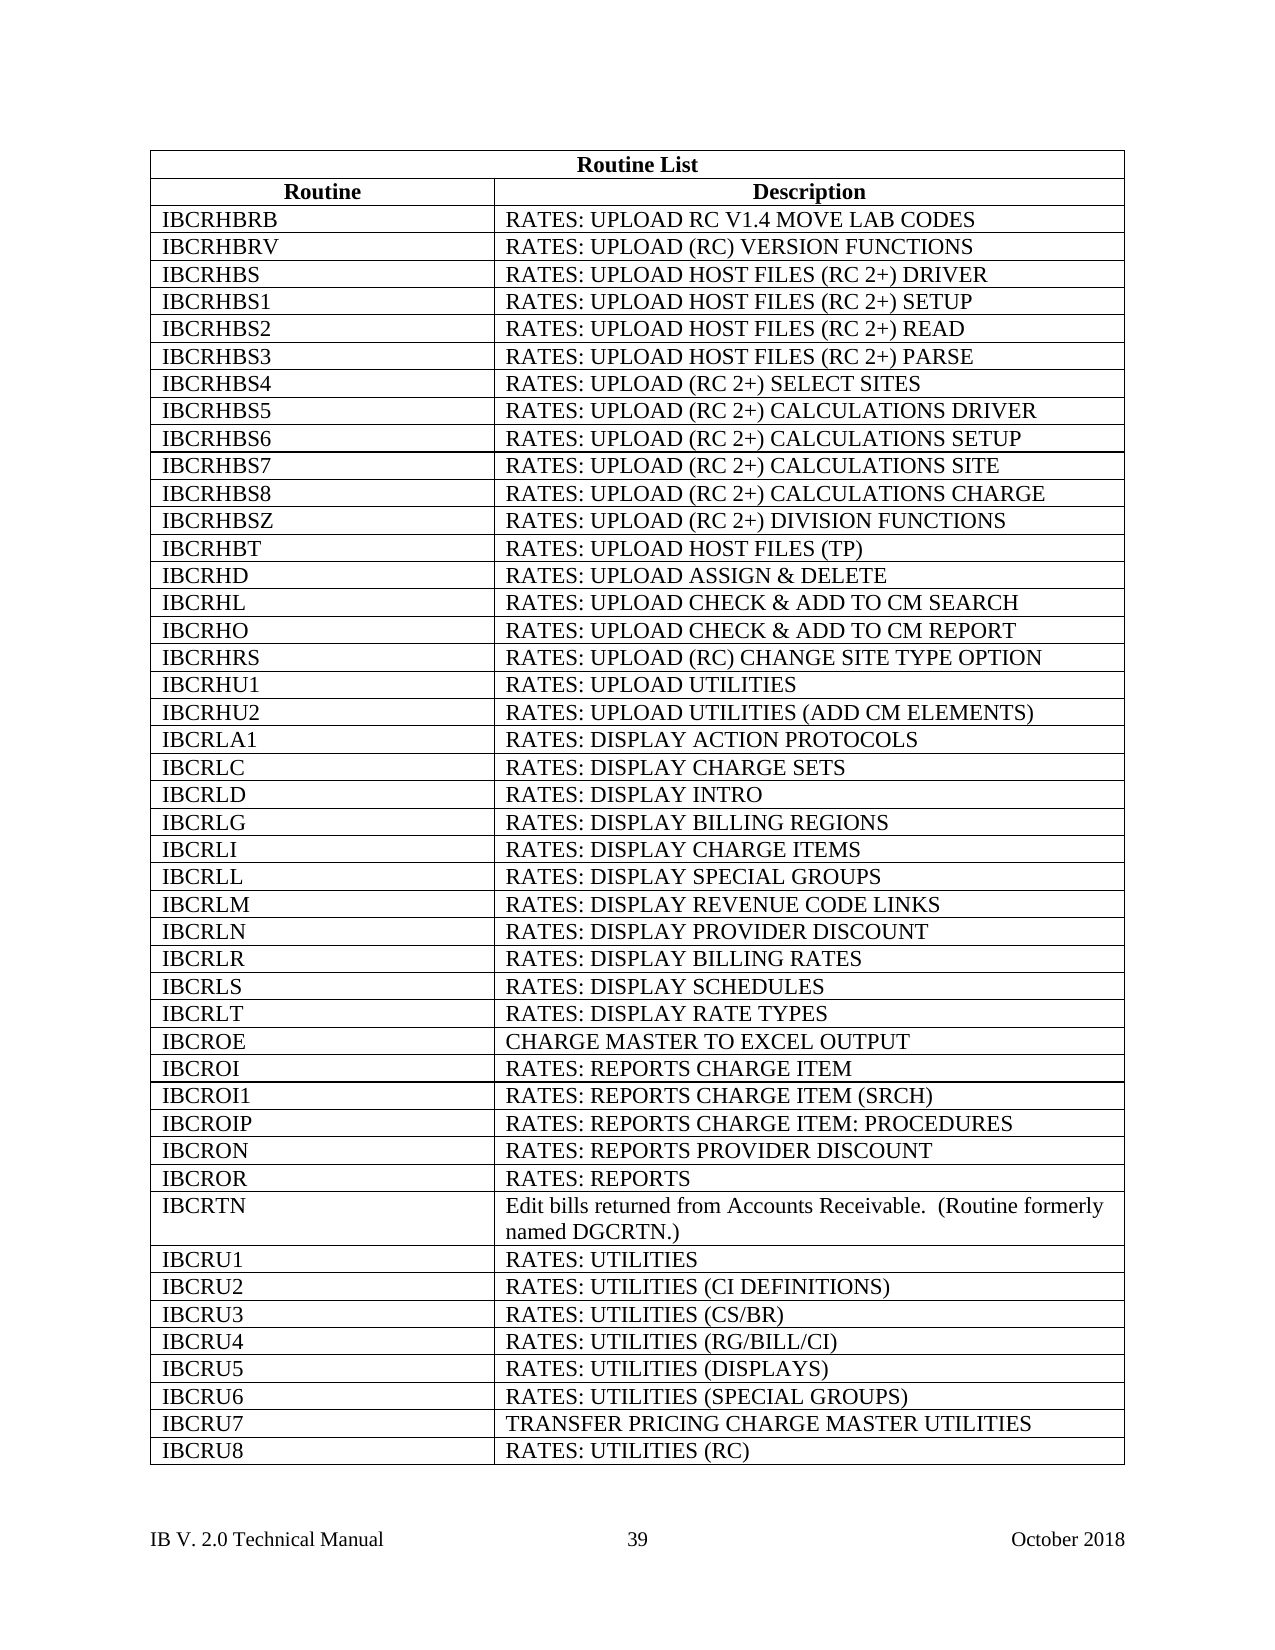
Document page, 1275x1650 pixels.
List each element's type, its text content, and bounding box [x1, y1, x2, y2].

table_cell IBCRU3 [151, 1301, 494, 1327]
table_cell CHARGE MASTER TO EXCEL OUTPUT [495, 1028, 1124, 1054]
table_cell IBCRHU2 [151, 699, 494, 725]
table_cell RATES: DISPLAY SCHEDULES [495, 973, 1124, 999]
table_cell RATES: UPLOAD RC V1.4 MOVE LAB CODES [495, 206, 1124, 232]
table_cell RATES: UPLOAD HOST FILES (RC 2+) READ [495, 315, 1124, 342]
table_cell IBCRLL [151, 863, 494, 890]
table_cell RATES: UPLOAD HOST FILES (RC 2+) DRIVER [495, 261, 1124, 287]
table_cell RATES: REPORTS CHARGE ITEM [495, 1055, 1124, 1081]
table_cell IBCRHBS7 [151, 453, 494, 479]
table_cell RATES: UTILITIES (CI DEFINITIONS) [495, 1273, 1124, 1299]
table_cell IBCROIP [151, 1110, 494, 1136]
table_cell IBCRHBRV [151, 233, 494, 259]
table_cell RATES: UTILITIES (DISPLAYS) [495, 1355, 1124, 1382]
table_cell RATES: UTILITIES [495, 1246, 1124, 1272]
table_cell RATES: DISPLAY REVENUE CODE LINKS [495, 891, 1124, 917]
table_cell IBCRU1 [151, 1246, 494, 1272]
table_cell IBCRU7 [151, 1410, 494, 1437]
table_cell IBCRU4 [151, 1328, 494, 1354]
table_cell RATES: UPLOAD (RC 2+) CALCULATIONS SETUP [495, 425, 1124, 451]
table_cell RATES: UPLOAD CHECK & ADD TO CM REPORT [495, 617, 1124, 643]
table_cell IBCRU2 [151, 1273, 494, 1299]
table_cell RATES: UPLOAD HOST FILES (TP) [495, 535, 1124, 561]
table_cell RATES: DISPLAY BILLING REGIONS [495, 809, 1124, 835]
table_cell IBCRLM [151, 891, 494, 917]
table_cell RATES: UTILITIES (SPECIAL GROUPS) [495, 1383, 1124, 1409]
table_cell IBCRHBSZ [151, 507, 494, 533]
table_cell IBCRHBRB [151, 206, 494, 232]
table_cell IBCRLD [151, 781, 494, 807]
table_cell RATES: UPLOAD HOST FILES (RC 2+) SETUP [495, 288, 1124, 314]
table_cell IBCRHRS [151, 644, 494, 671]
table_cell IBCROR [151, 1165, 494, 1191]
table_cell IBCRON [151, 1137, 494, 1164]
table_cell IBCROE [151, 1028, 494, 1054]
table_cell IBCRHD [151, 562, 494, 588]
table_cell IBCRU6 [151, 1383, 494, 1409]
table_cell Edit bills returned from Accounts Receivable. (Routine formerly named DGCRTN.) [495, 1192, 1124, 1245]
table_cell RATES: UPLOAD UTILITIES [495, 672, 1124, 698]
table_cell RATES: REPORTS CHARGE ITEM (SRCH) [495, 1083, 1124, 1109]
table_cell RATES: DISPLAY RATE TYPES [495, 1000, 1124, 1027]
table_cell RATES: REPORTS PROVIDER DISCOUNT [495, 1137, 1124, 1164]
table_cell RATES: UPLOAD (RC 2+) DIVISION FUNCTIONS [495, 507, 1124, 533]
table_cell IBCRHBS2 [151, 315, 494, 342]
table_cell RATES: DISPLAY BILLING RATES [495, 946, 1124, 972]
table_cell RATES: DISPLAY ACTION PROTOCOLS [495, 726, 1124, 753]
table_cell IBCRTN [151, 1192, 494, 1245]
table_cell IBCRHBS1 [151, 288, 494, 314]
table_cell IBCRLS [151, 973, 494, 999]
table_cell RATES: UPLOAD (RC) CHANGE SITE TYPE OPTION [495, 644, 1124, 671]
table_cell IBCRLN [151, 918, 494, 944]
table_cell RATES: UPLOAD CHECK & ADD TO CM SEARCH [495, 589, 1124, 616]
table_cell RATES: REPORTS CHARGE ITEM: PROCEDURES [495, 1110, 1124, 1136]
table_cell RATES: UPLOAD HOST FILES (RC 2+) PARSE [495, 343, 1124, 369]
table_cell RATES: DISPLAY CHARGE SETS [495, 754, 1124, 780]
table_cell IBCRLG [151, 809, 494, 835]
table_cell IBCRHL [151, 589, 494, 616]
table_cell RATES: UTILITIES (CS/BR) [495, 1301, 1124, 1327]
table_cell IBCRLT [151, 1000, 494, 1027]
table_cell IBCRHBS6 [151, 425, 494, 451]
table_cell IBCRHBS3 [151, 343, 494, 369]
table_cell RATES: UPLOAD (RC 2+) CALCULATIONS SITE [495, 453, 1124, 479]
table_cell RATES: DISPLAY SPECIAL GROUPS [495, 863, 1124, 890]
table_cell RATES: UPLOAD (RC 2+) CALCULATIONS CHARGE [495, 480, 1124, 506]
table_cell IBCRHBS [151, 261, 494, 287]
table_cell RATES: UPLOAD (RC 2+) CALCULATIONS DRIVER [495, 398, 1124, 424]
table_cell RATES: DISPLAY CHARGE ITEMS [495, 836, 1124, 862]
table_cell RATES: UPLOAD (RC 2+) SELECT SITES [495, 370, 1124, 397]
table_cell IBCRHBS5 [151, 398, 494, 424]
table_cell IBCRLC [151, 754, 494, 780]
table_cell Routine [151, 179, 494, 205]
table_cell RATES: DISPLAY INTRO [495, 781, 1124, 807]
table_cell RATES: REPORTS [495, 1165, 1124, 1191]
table_cell IBCRHO [151, 617, 494, 643]
table_cell RATES: UPLOAD ASSIGN & DELETE [495, 562, 1124, 588]
table_cell IBCRU8 [151, 1438, 494, 1464]
table_cell IBCRU5 [151, 1355, 494, 1382]
table_cell RATES: UTILITIES (RG/BILL/CI) [495, 1328, 1124, 1354]
table_header Routine List [151, 151, 1124, 177]
table_cell IBCRHBS8 [151, 480, 494, 506]
table_cell IBCROI1 [151, 1083, 494, 1109]
table_cell IBCRHBS4 [151, 370, 494, 397]
table_cell Description [495, 179, 1124, 205]
table_cell IBCRLR [151, 946, 494, 972]
table_cell IBCRLA1 [151, 726, 494, 753]
table_cell RATES: UPLOAD UTILITIES (ADD CM ELEMENTS) [495, 699, 1124, 725]
table_cell RATES: UPLOAD (RC) VERSION FUNCTIONS [495, 233, 1124, 259]
table_cell IBCRHU1 [151, 672, 494, 698]
table_cell IBCROI [151, 1055, 494, 1081]
table_cell RATES: UTILITIES (RC) [495, 1438, 1124, 1464]
table_cell IBCRLI [151, 836, 494, 862]
table_cell IBCRHBT [151, 535, 494, 561]
table_cell TRANSFER PRICING CHARGE MASTER UTILITIES [495, 1410, 1124, 1437]
table_cell RATES: DISPLAY PROVIDER DISCOUNT [495, 918, 1124, 944]
